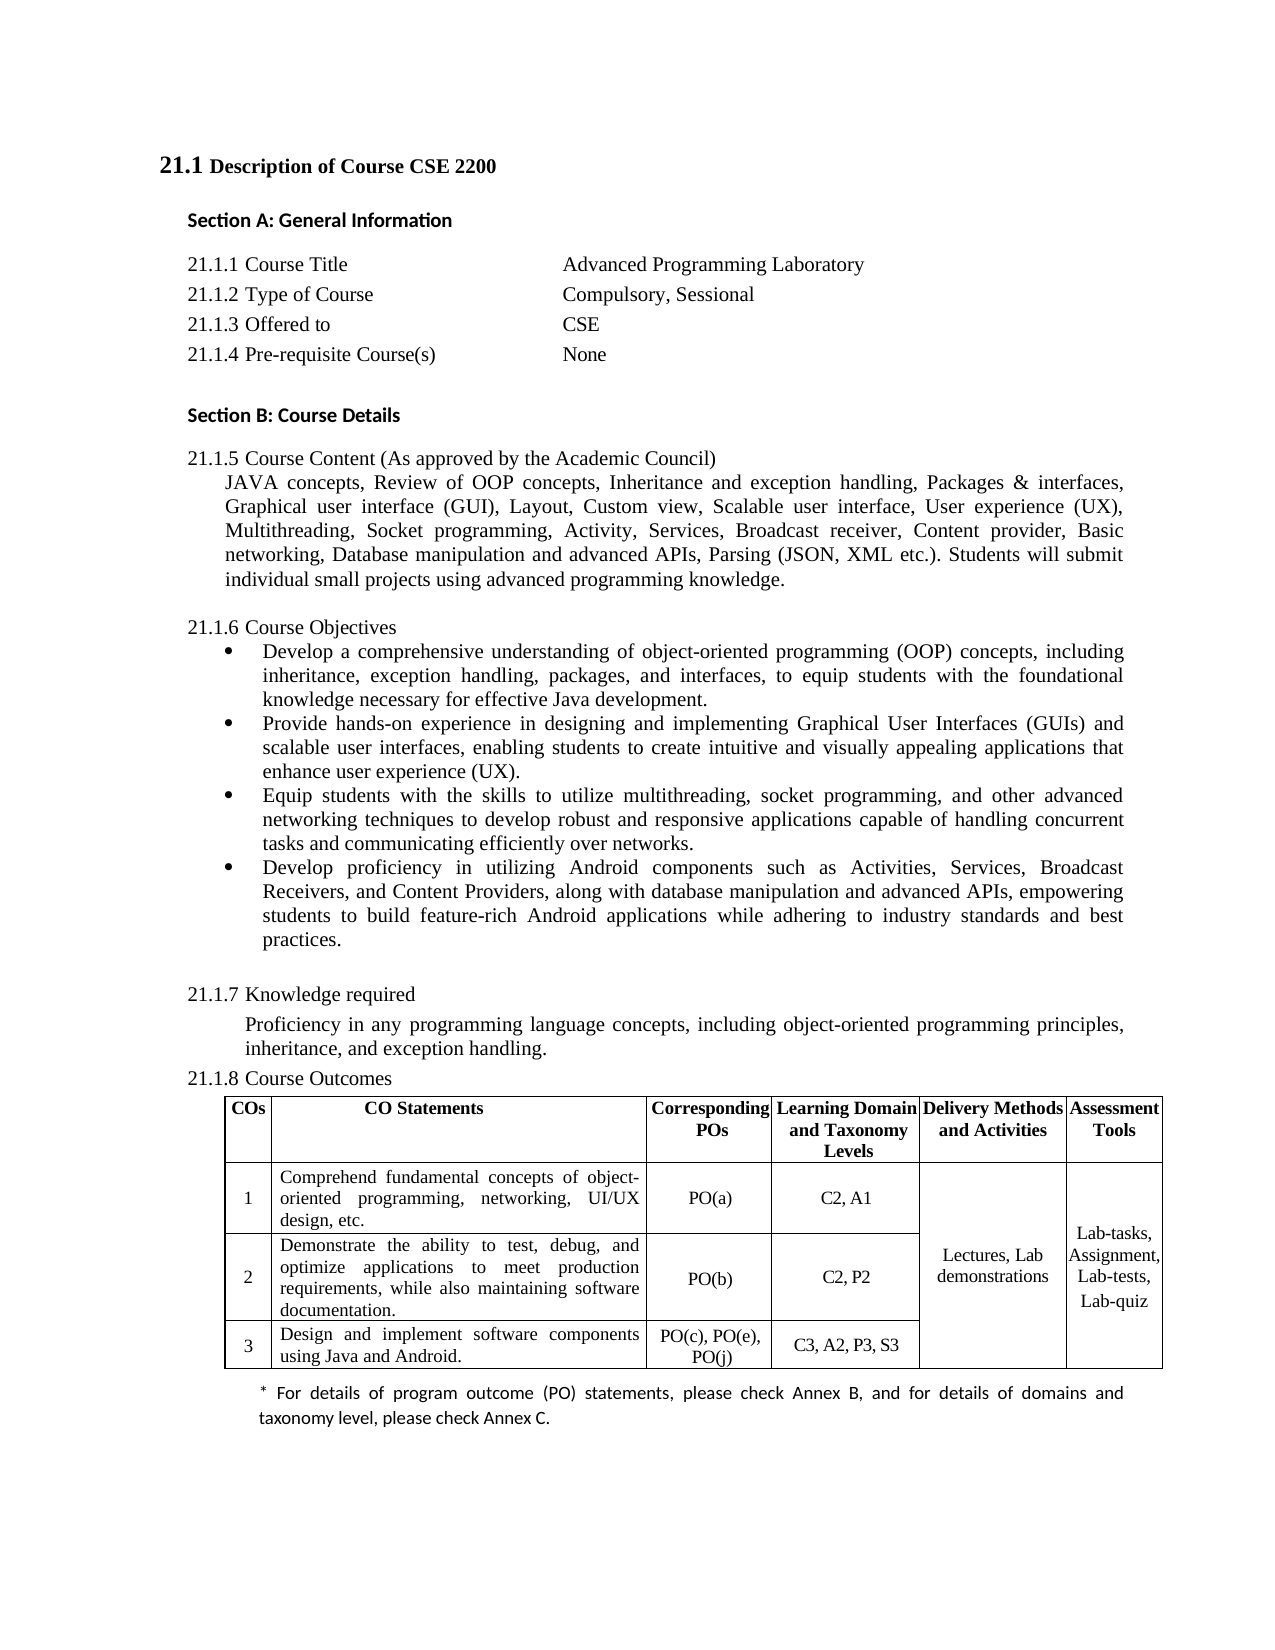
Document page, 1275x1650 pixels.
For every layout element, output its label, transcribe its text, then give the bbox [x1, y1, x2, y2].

list Equip students with the skills to utilize multithreading, socket programming, and other advanced networking techniques to develop robust and responsive applications capable of handling concurrent tasks and communicating efficiently over networks. [225, 783, 1125, 855]
list Pre-requisite Course(s) None [187, 342, 1125, 366]
table_header Corresponding POs [647, 1097, 771, 1162]
list Develop proficiency in utilizing Android components such as Activities, Services, Broadcast Receivers, and Content Providers, along with database manipulation and advanced APIs, empowering students to build feature-rich Android applications while adhering to industry standards and best practices. [225, 855, 1125, 951]
text Description of Course CSE 2200 [159, 150, 1125, 207]
text * For details of program outcome (PO) statements, please check Annex B, and for details of domains and taxonomy level, please check Annex C. [259, 1381, 1125, 1429]
table_cell PO(a) [647, 1163, 771, 1233]
text Section B: Course Details [150, 402, 1125, 427]
table_cell Comprehend fundamental concepts of object-oriented programming, networking, UI/UX design, etc. [272, 1163, 646, 1233]
list Provide hands-on experience in designing and implementing Graphical User Interfaces (GUIs) and scalable user interfaces, enabling students to create intuitive and visually appealing applications that enhance user experience (UX). [225, 711, 1125, 783]
text Section A: General Information [150, 207, 1125, 233]
table_cell C2, A1 [772, 1163, 919, 1233]
table_header Learning Domain and Taxonomy Levels [772, 1097, 919, 1162]
table_cell Lab-tasks, Assignment, Lab-tests, Lab-quiz [1067, 1163, 1162, 1368]
table_cell PO(b) [647, 1234, 771, 1320]
list Offered to CSE [187, 312, 1125, 336]
list Type of Course Compulsory, Sessional [187, 282, 1125, 306]
table_cell 1 [226, 1163, 271, 1233]
table_header CO Statements [272, 1097, 646, 1162]
list Course Outcomes [187, 1066, 1125, 1090]
table_cell Design and implement software components using Java and Android. [272, 1321, 646, 1368]
list Course Title Advanced Programming Laboratory [187, 252, 1125, 276]
table_cell Demonstrate the ability to test, debug, and optimize applications to meet production requirements, while also maintaining software documentation. [272, 1234, 646, 1320]
table_header Delivery Methods and Activities [920, 1097, 1066, 1162]
table_cell C3, A2, P3, S3 [772, 1321, 919, 1368]
table_cell Lectures, Lab demonstrations [920, 1163, 1066, 1368]
list Develop a comprehensive understanding of object-oriented programming (OOP) concepts, including inheritance, exception handling, packages, and interfaces, to equip students with the foundational knowledge necessary for effective Java development. [225, 639, 1125, 711]
table_cell PO(c), PO(e), PO(j) [647, 1321, 771, 1368]
table_cell C2, P2 [772, 1234, 919, 1320]
table_header Assessment Tools [1067, 1097, 1162, 1162]
list Proficiency in any programming language concepts, including object-oriented programming principles, inheritance, and exception handling. [245, 1012, 1125, 1060]
list Course Objectives [187, 614, 1125, 639]
table_cell 2 [226, 1234, 271, 1320]
table_cell 3 [226, 1321, 271, 1368]
table_header COs [226, 1097, 271, 1162]
text JAVA concepts, Review of OOP concepts, Inheritance and exception handling, Packages & interfaces, Graphical user interface (GUI), Layout, Custom view, Scalable user interface, User experience (UX), Multithreading, Socket programming, Activity, Services, Broadcast receiver, Content provider, Basic networking, Database manipulation and advanced APIs, Parsing (JSON, XML etc.). Students will submit individual small projects using advanced programming knowledge. [225, 470, 1125, 591]
list Course Content (As approved by the Academic Council) [187, 446, 1125, 470]
list Knowledge required [187, 982, 1125, 1006]
